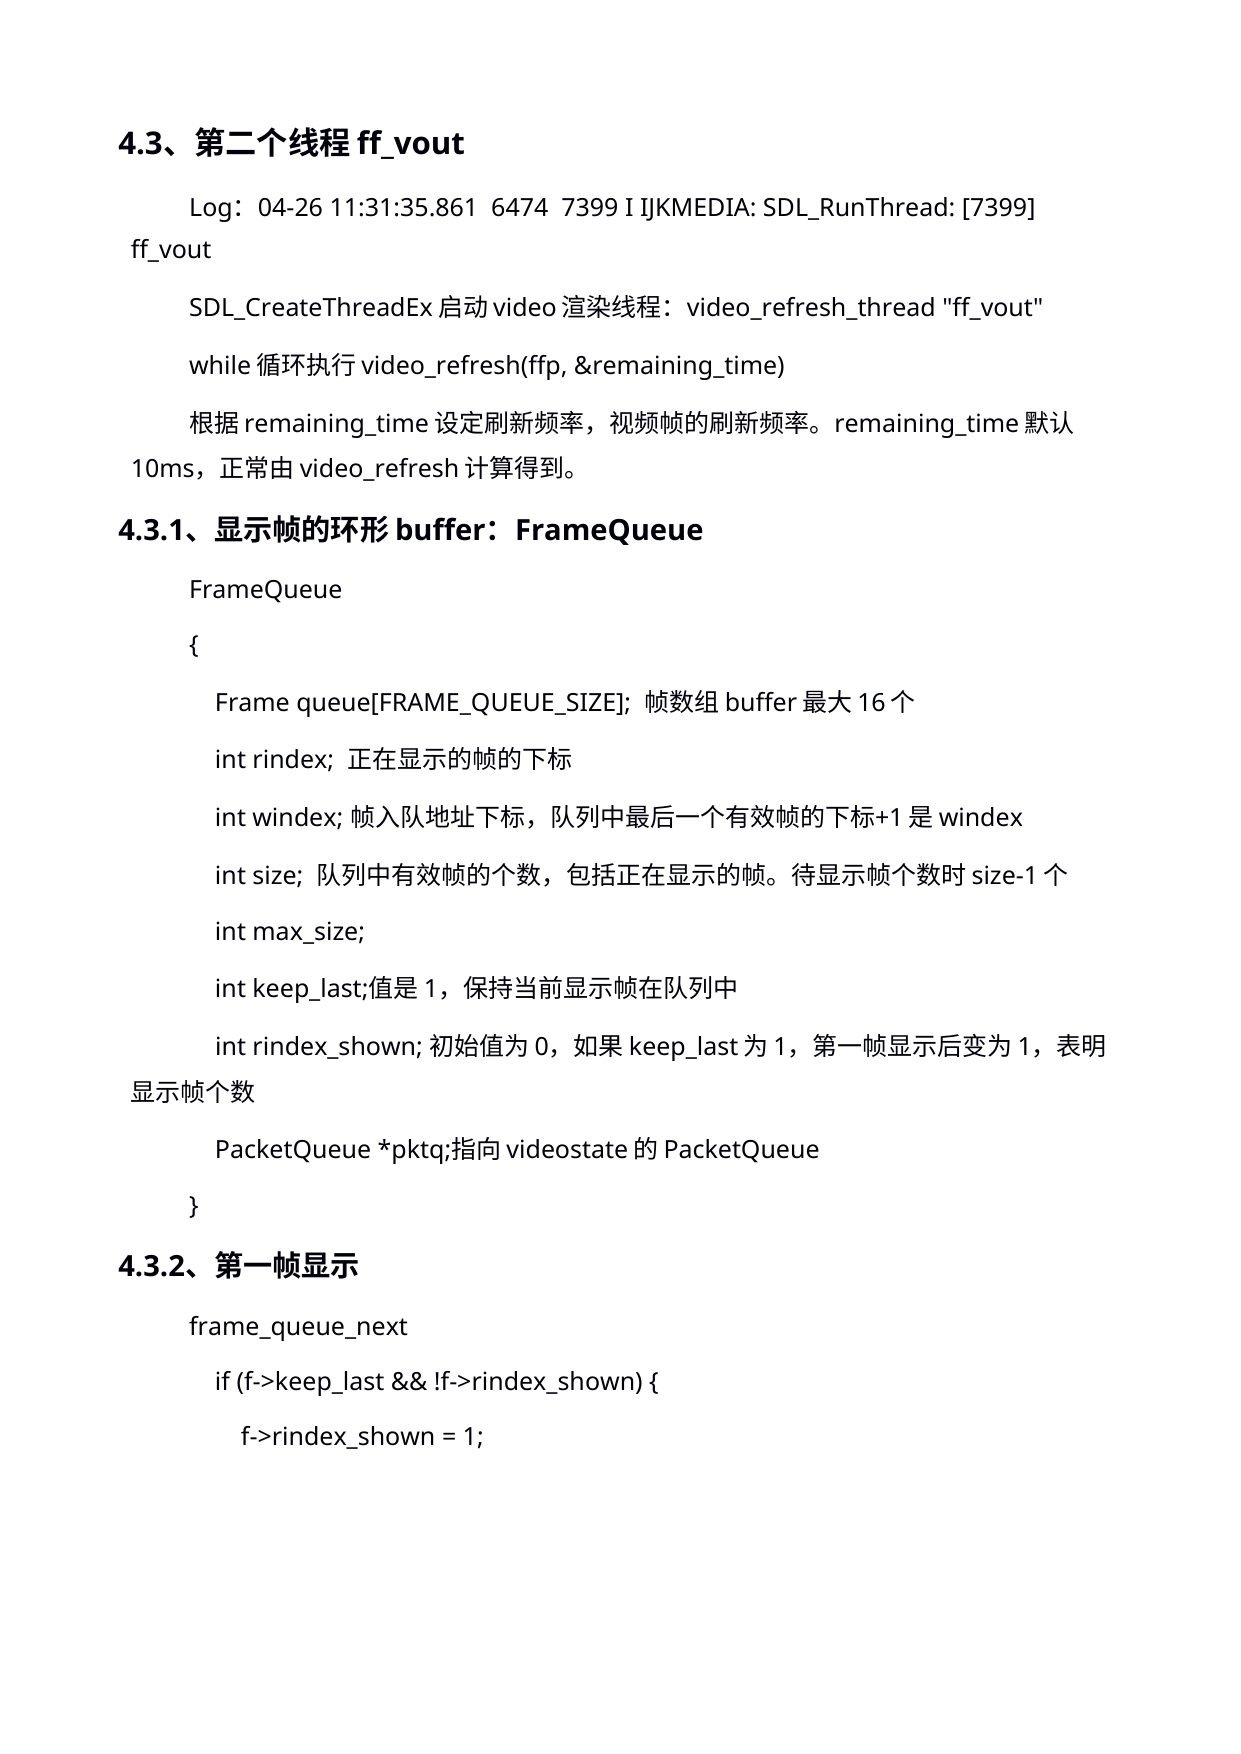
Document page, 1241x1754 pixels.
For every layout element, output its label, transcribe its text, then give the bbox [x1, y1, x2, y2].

text 4.3.1、显示帧的环形buffer：FrameQueue [118, 506, 1109, 549]
text 4.3.2、第一帧显示 [118, 1243, 1109, 1285]
text f->rindex_shown = 1; [131, 1419, 1109, 1453]
text 4.3、第二个线程ff_vout [118, 118, 1109, 163]
text int rindex_shown; 初始值为0，如果keep_last为1，第一帧显示后变为1，表明显示帧个数 [131, 1027, 1109, 1108]
text int size; 队列中有效帧的个数，包括正在显示的帧。待显示帧个数时size-1个 [131, 856, 1109, 892]
text { [131, 627, 1109, 661]
text int windex; 帧入队地址下标，队列中最后一个有效帧的下标+1是windex [131, 798, 1109, 834]
text Frame queue[FRAME_QUEUE_SIZE]; 帧数组buffer最大16个 [131, 682, 1109, 718]
text int rindex; 正在显示的帧的下标 [131, 740, 1109, 776]
text Log：04-26 11:31:35.861 6474 7399 I IJKMEDIA: SDL_RunThread: [7399] ff_vout [131, 187, 1109, 266]
text FrameQueue [131, 572, 1109, 606]
text 根据remaining_time设定刷新频率，视频帧的刷新频率。remaining_time默认10ms，正常由video_refresh计算得到。 [131, 403, 1109, 485]
text if (f->keep_last && !f->rindex_shown) { [131, 1364, 1109, 1398]
text SDL_CreateThreadEx启动video渲染线程：video_refresh_thread "ff_vout" [131, 287, 1109, 323]
text while循环执行video_refresh(ffp, &remaining_time) [131, 345, 1109, 381]
text frame_queue_next [131, 1308, 1109, 1343]
text int keep_last;值是1，保持当前显示帧在队列中 [131, 969, 1109, 1005]
text } [131, 1188, 1109, 1222]
text int max_size; [131, 914, 1109, 948]
text PacketQueue *pktq;指向videostate的PacketQueue [131, 1130, 1109, 1166]
